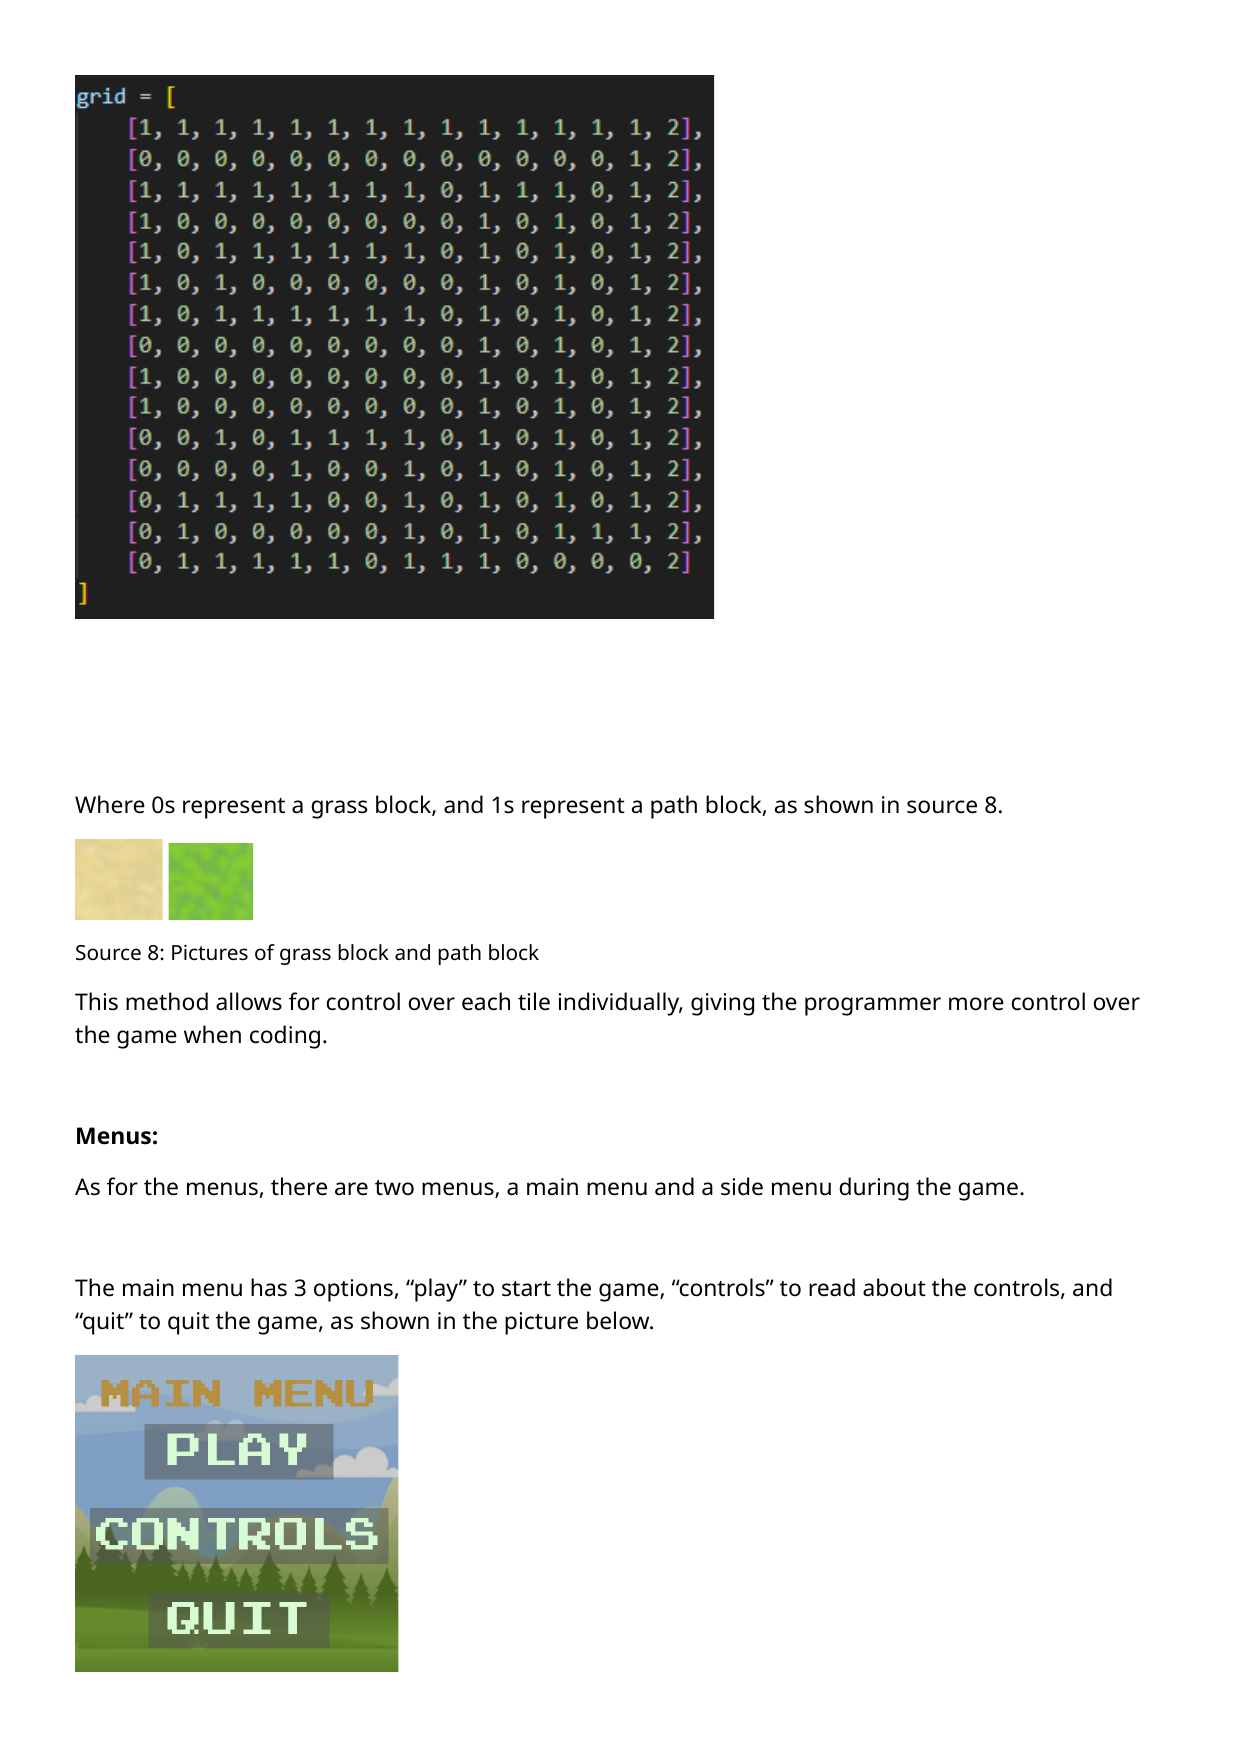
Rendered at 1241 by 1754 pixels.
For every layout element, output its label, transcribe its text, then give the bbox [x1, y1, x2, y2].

text This method allows for control over each tile individually, giving the programmer more control over the game when coding. [75, 986, 1165, 1051]
picture [75, 75, 715, 619]
picture [75, 839, 163, 920]
picture [75, 1355, 399, 1672]
text Source 8: Pictures of grass block and path block [75, 938, 1165, 967]
picture [168, 843, 254, 920]
text Where 0s represent a grass block, and 1s represent a path block, as shown in source 8. [75, 789, 1165, 821]
text As for the menus, there are two menus, a main menu and a side menu during the game. [75, 1171, 1165, 1202]
text Menus: [75, 1120, 1165, 1152]
text The main menu has 3 options, “play” to start the game, “controls” to read about the controls, and “quit” to quit the game, as shown in the picture below. [75, 1272, 1165, 1337]
